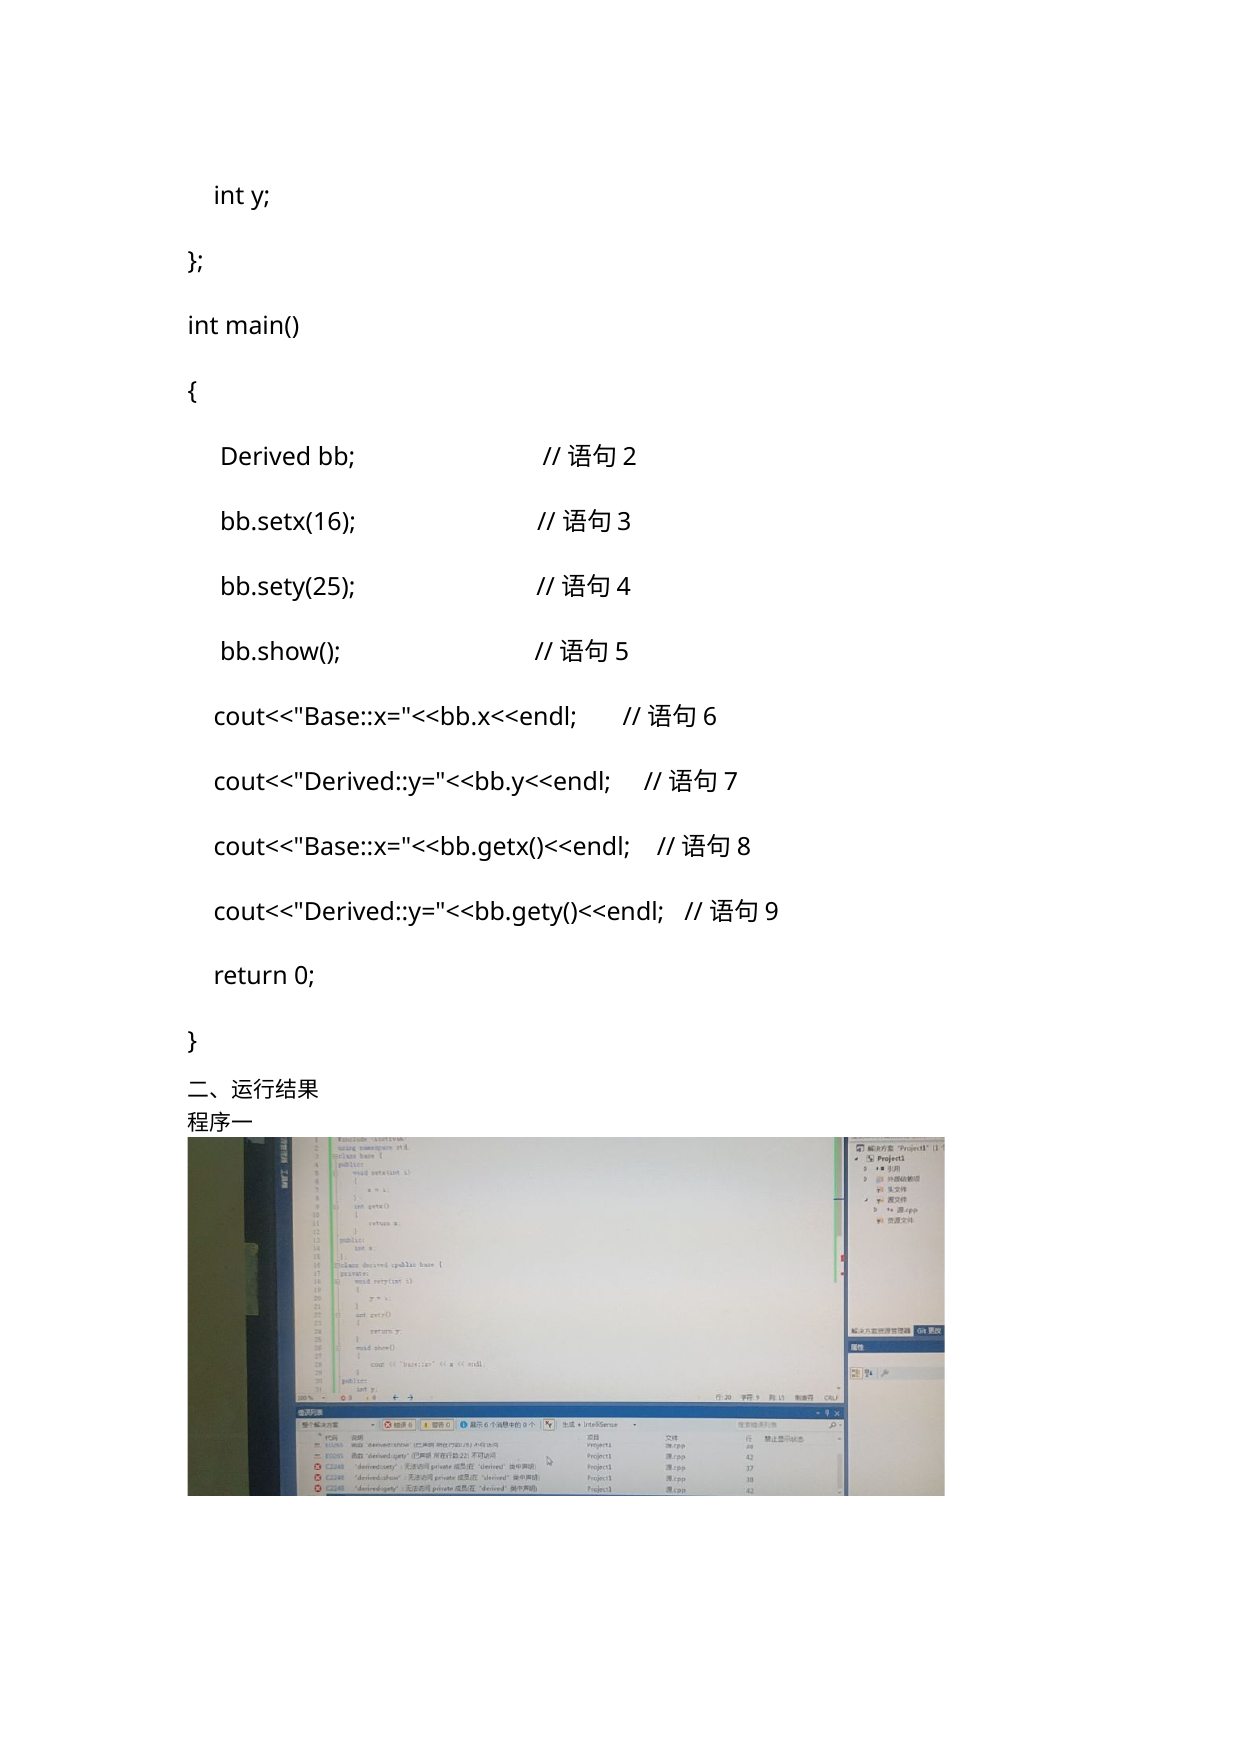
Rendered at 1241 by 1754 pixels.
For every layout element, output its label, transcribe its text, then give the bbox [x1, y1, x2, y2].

picture [187, 1137, 945, 1496]
list 运行结果 [187, 1072, 1053, 1104]
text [187, 162, 1053, 1072]
text 程序一 [187, 1104, 1053, 1137]
